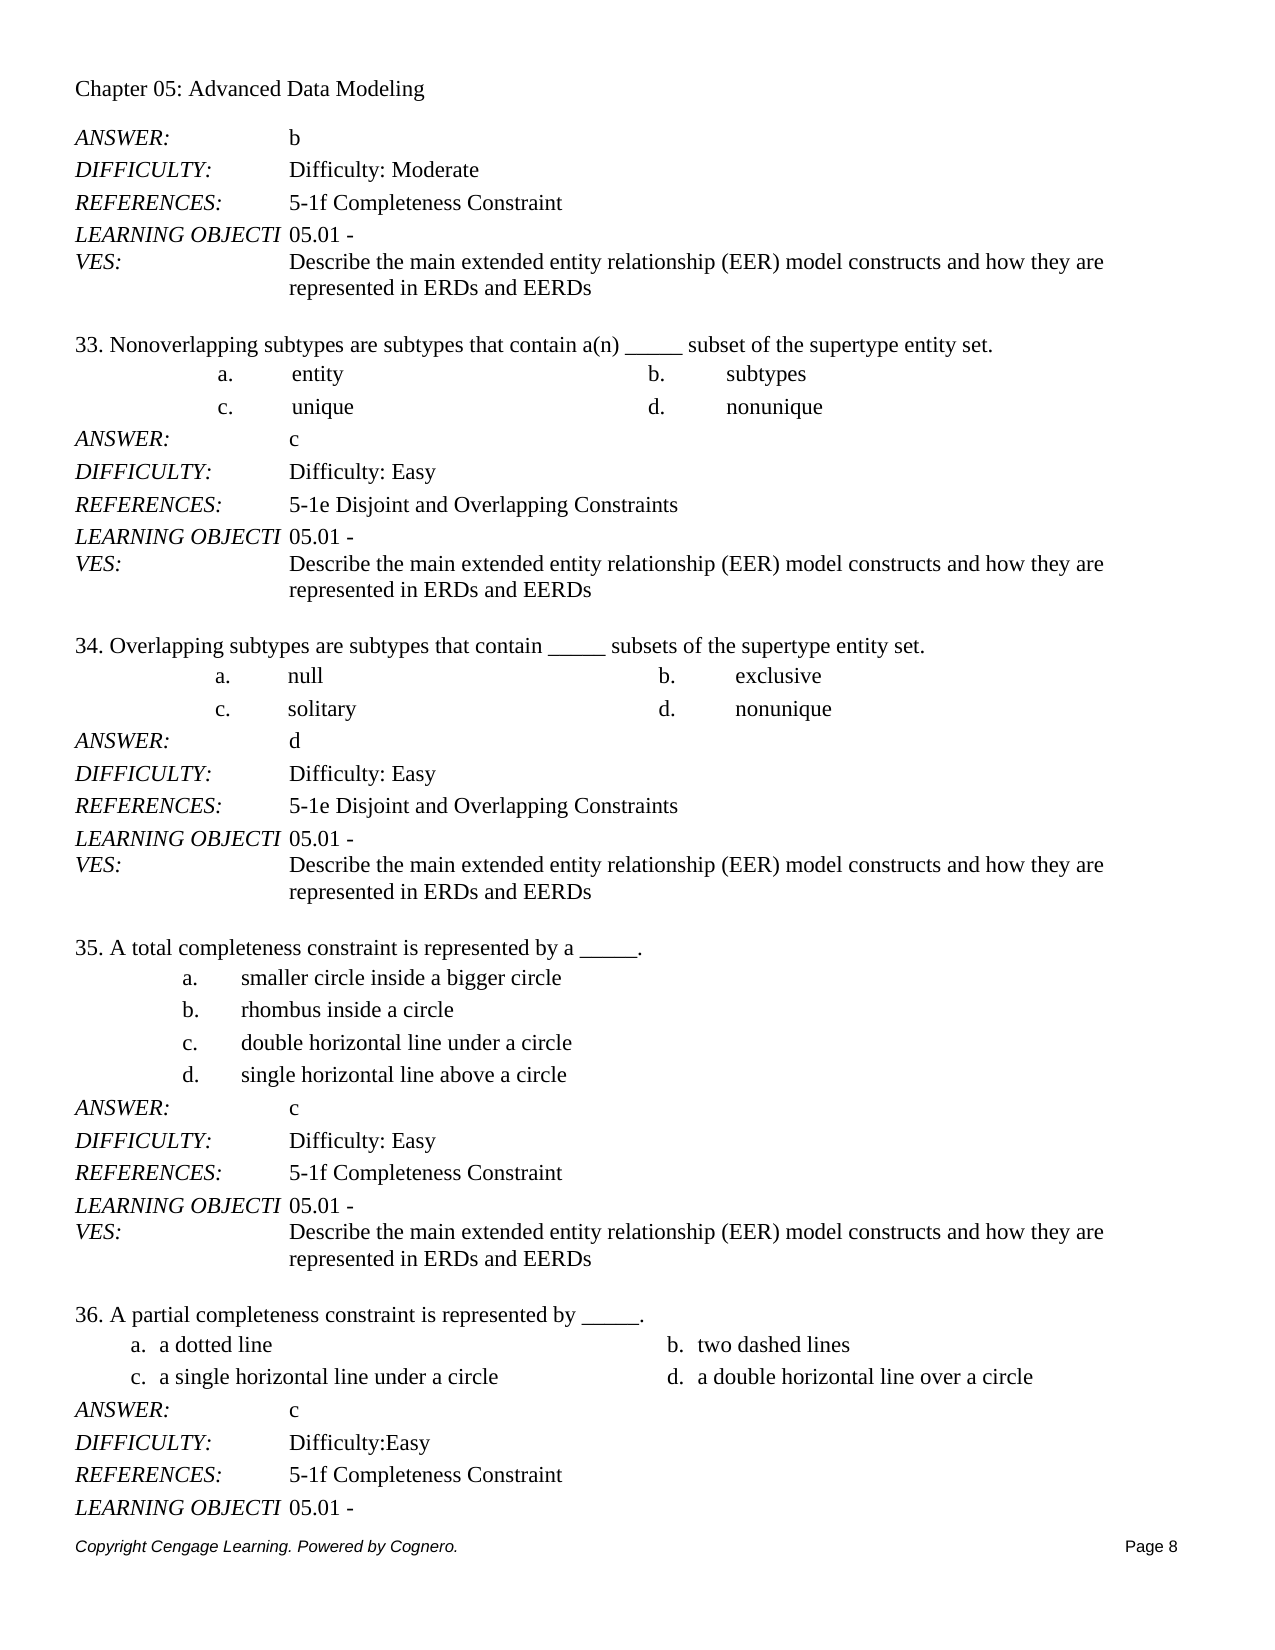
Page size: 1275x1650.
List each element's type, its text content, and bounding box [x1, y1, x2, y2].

table_header 34. Overlapping subtypes are subtypes that contain _____ subsets of the supertype entity set. [75, 633, 1200, 907]
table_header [75, 1301, 1200, 1523]
table_header 35. A total completeness constraint is represented by a _____. [75, 934, 1200, 1274]
table_header 33. Nonoverlapping subtypes are subtypes that contain a(n) _____ subset of the supertype entity set. [75, 331, 1200, 606]
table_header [75, 121, 1200, 304]
